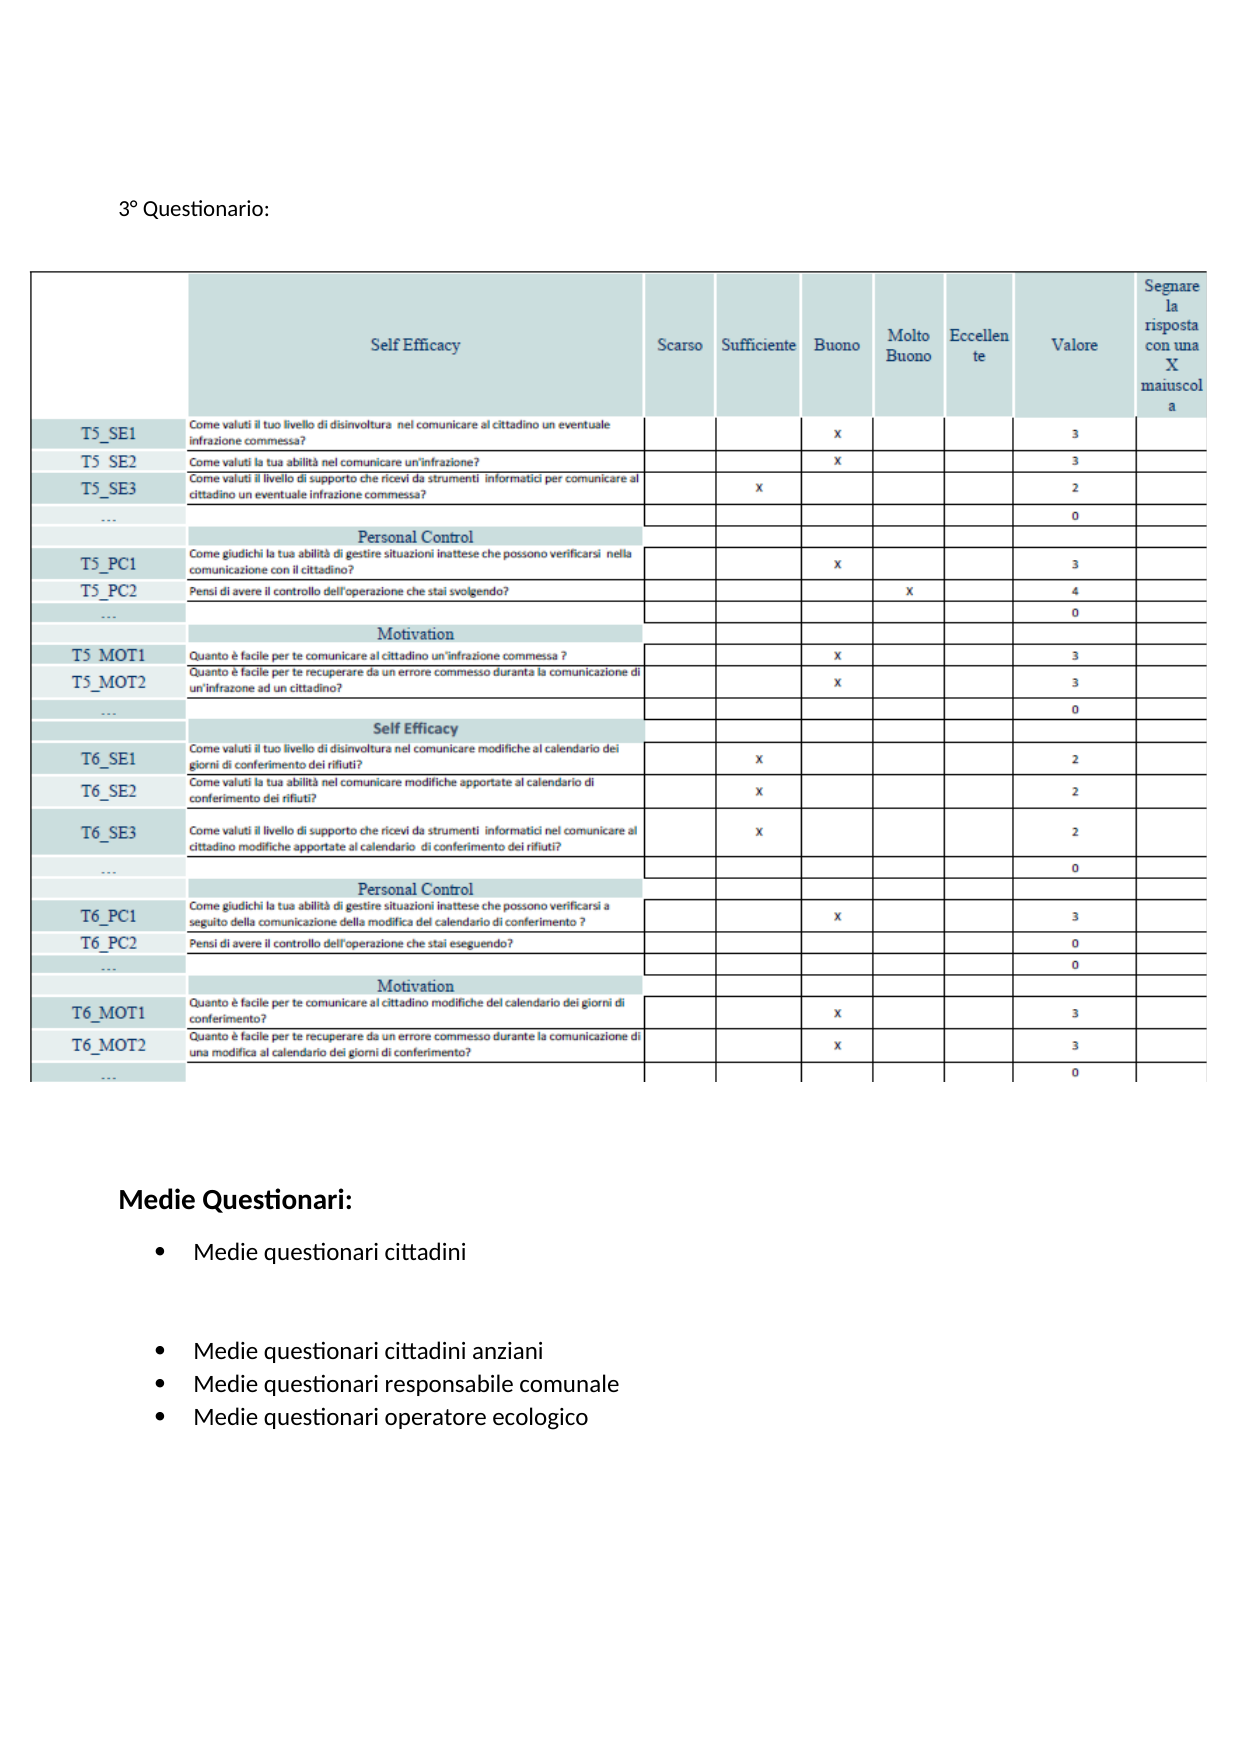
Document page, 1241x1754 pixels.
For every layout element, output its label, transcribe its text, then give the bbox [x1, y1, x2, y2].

text 3° Questionario: [118, 194, 1122, 222]
picture [29, 270, 1208, 1083]
list Medie questionari operatore ecologico [156, 1401, 1122, 1432]
list Medie questionari responsabile comunale [156, 1368, 1122, 1399]
list Medie questionari cittadini anziani [156, 1335, 1122, 1366]
list Medie questionari cittadini [156, 1236, 1122, 1267]
text Medie Questionari: [118, 1181, 1122, 1217]
